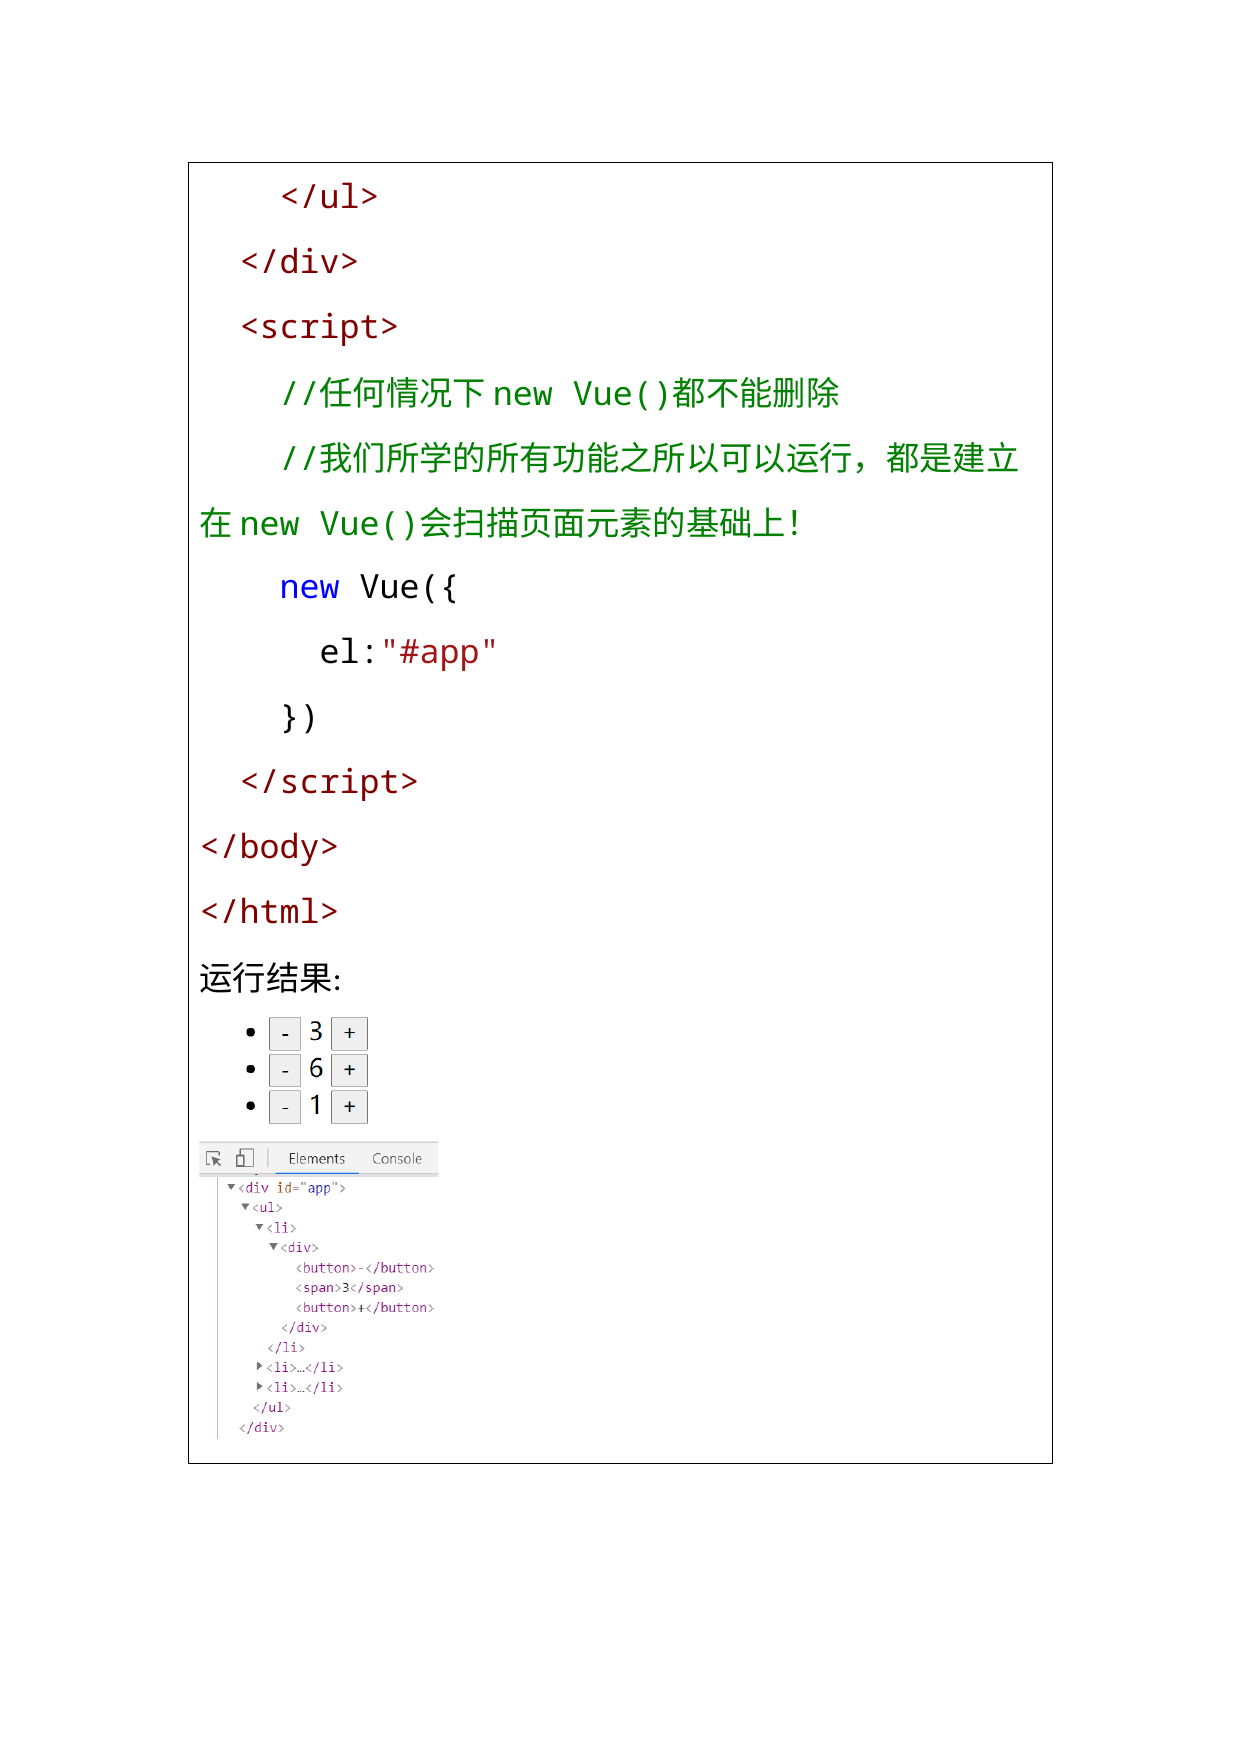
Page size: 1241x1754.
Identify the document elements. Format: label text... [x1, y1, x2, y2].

picture [199, 1008, 439, 1439]
